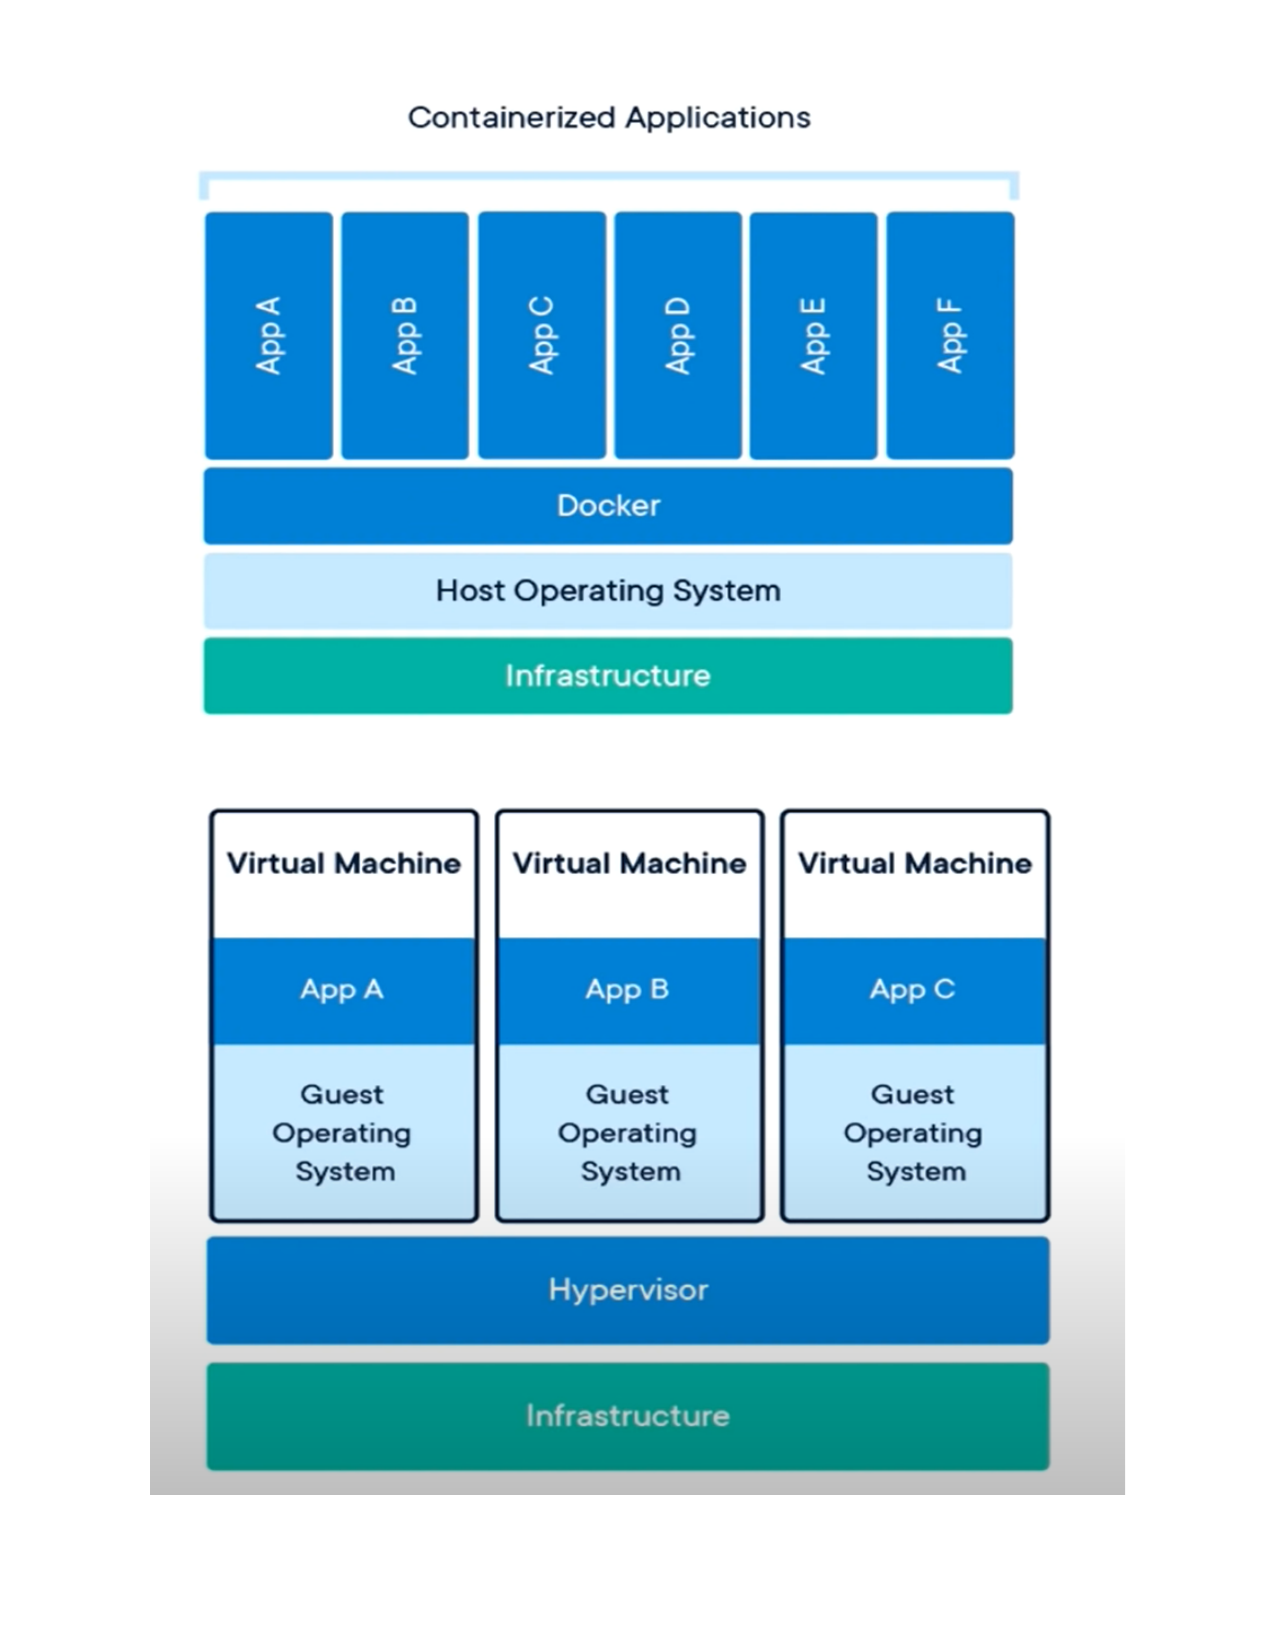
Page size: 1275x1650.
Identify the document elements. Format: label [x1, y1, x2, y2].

picture [150, 65, 1125, 749]
picture [150, 769, 1125, 1495]
